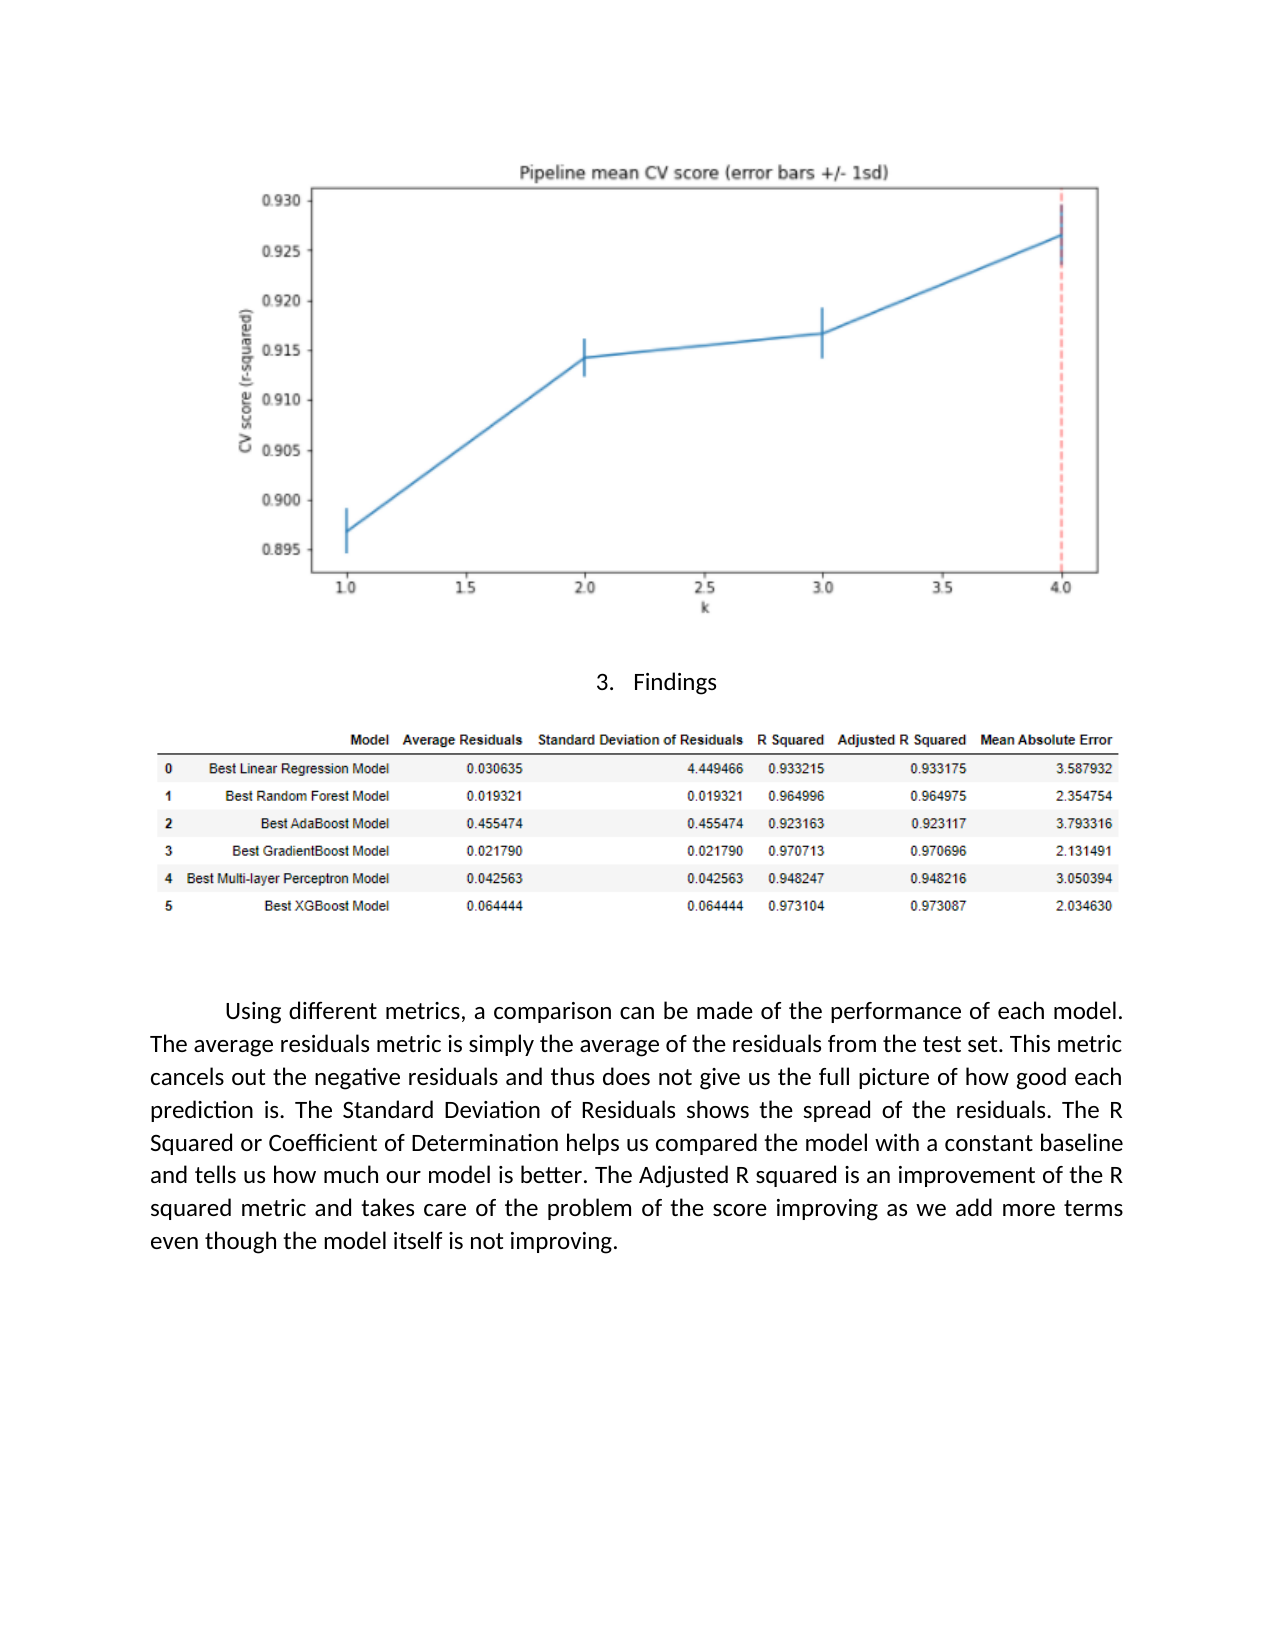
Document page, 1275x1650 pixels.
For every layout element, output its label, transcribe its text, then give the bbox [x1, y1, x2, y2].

list Findings [187, 667, 1125, 697]
picture [150, 716, 1125, 927]
picture [225, 150, 1132, 632]
text Using different metrics, a comparison can be made of the performance of each model. The average residuals metric is simply the average of the residuals from the test set. This metric cancels out the negative residuals and thus does not give us the full picture of how good each prediction is. The Standard Deviation of Residuals shows the spread of the residuals. The R Squared or Coefficient of Determination helps us compared the model with a constant baseline and tells us how much our model is better. The Adjusted R squared is an improvement of the R squared metric and takes care of the problem of the score improving as we add more terms even though the model itself is not improving. [150, 995, 1125, 1256]
